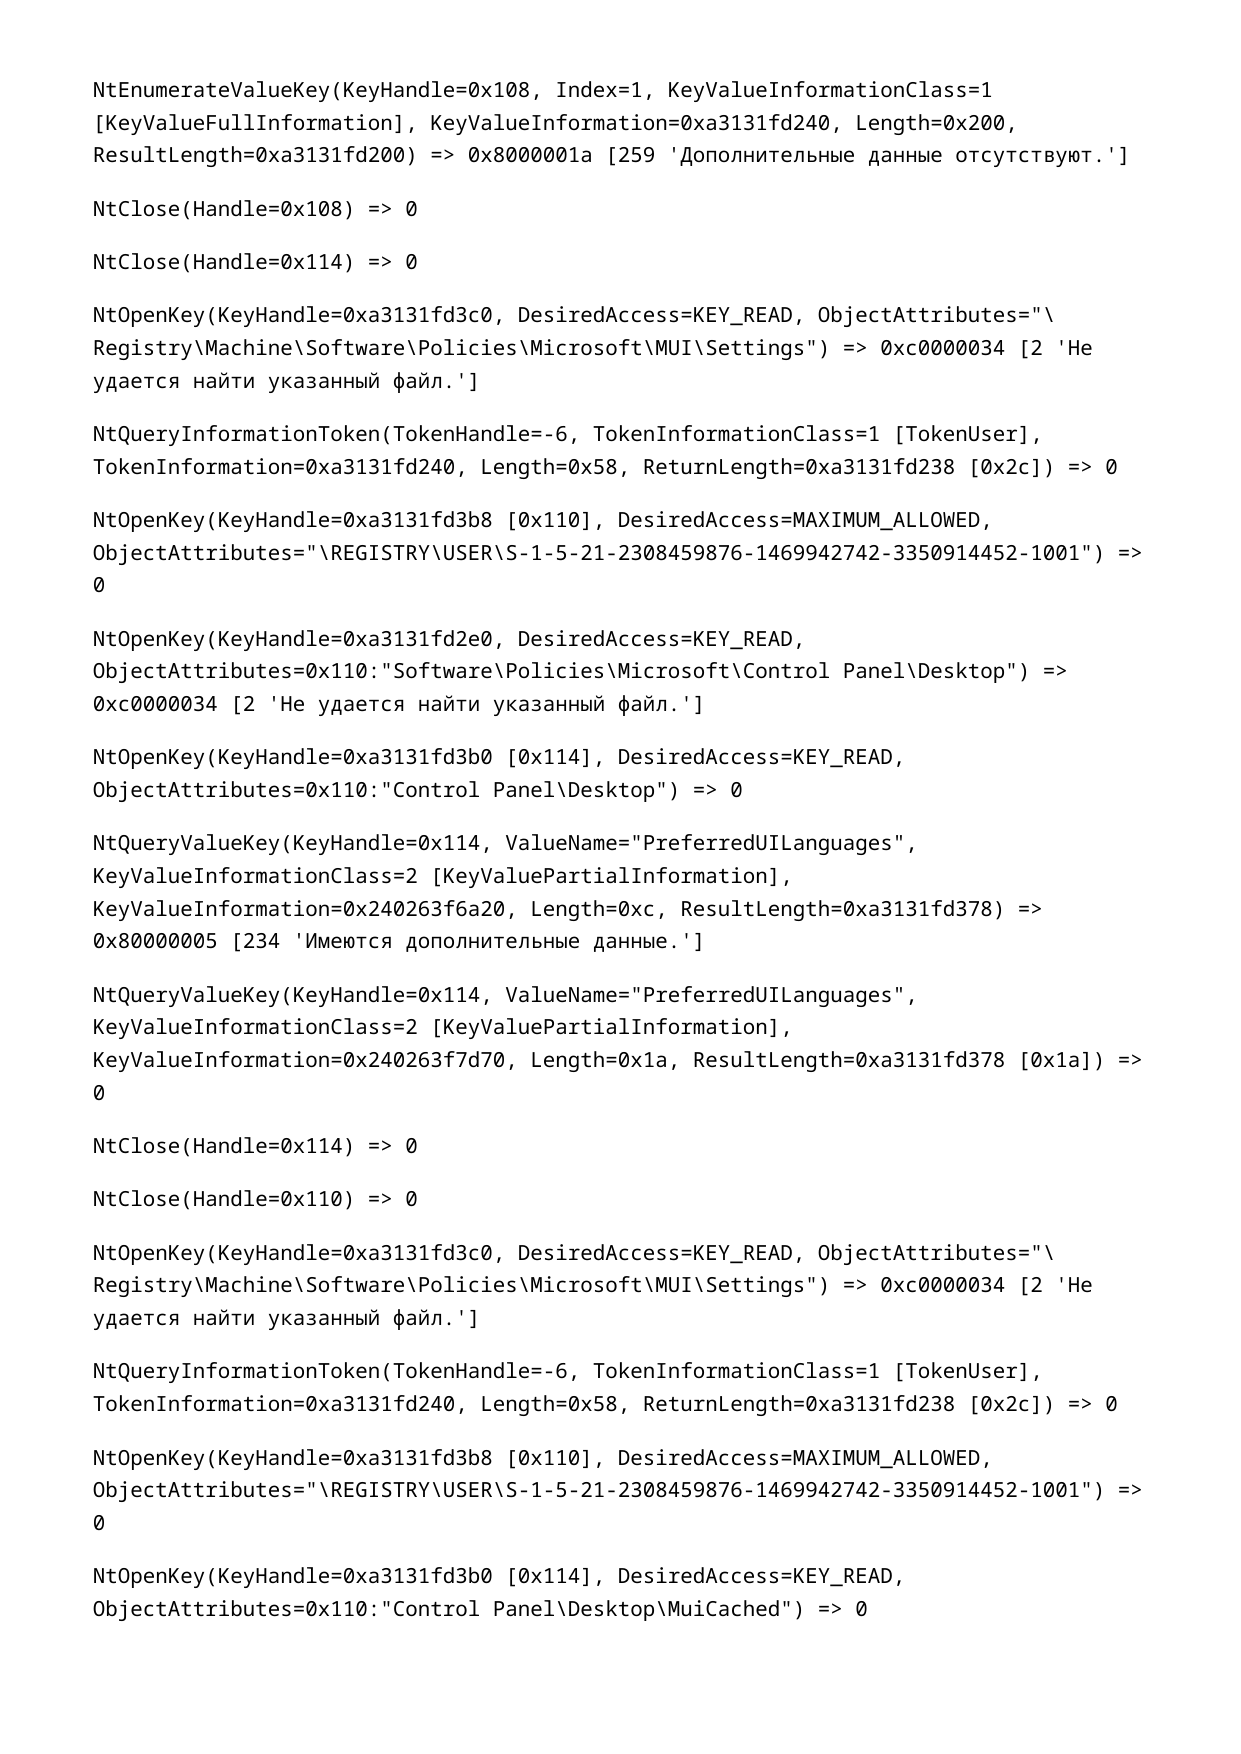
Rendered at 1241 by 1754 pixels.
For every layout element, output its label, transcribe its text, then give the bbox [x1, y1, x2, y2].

text NtOpenKey(KeyHandle=0xa3131fd3b0 [0x114], DesiredAccess=KEY_READ, ObjectAttributes=0x110:"Control Panel\Desktop\MuiCached") => 0 [93, 1561, 1147, 1622]
text NtOpenKey(KeyHandle=0xa3131fd2e0, DesiredAccess=KEY_READ, ObjectAttributes=0x110:"Software\Policies\Microsoft\Control Panel\Desktop") => 0xc0000034 [2 'Не удается найти указанный файл.'] [93, 624, 1147, 717]
text NtClose(Handle=0x108) => 0 [93, 194, 1147, 222]
text NtClose(Handle=0x110) => 0 [93, 1184, 1147, 1213]
text NtClose(Handle=0x114) => 0 [93, 247, 1147, 276]
text NtQueryInformationToken(TokenHandle=-6, TokenInformationClass=1 [TokenUser], TokenInformation=0xa3131fd240, Length=0x58, ReturnLength=0xa3131fd238 [0x2c]) => 0 [93, 1357, 1147, 1418]
text NtOpenKey(KeyHandle=0xa3131fd3b0 [0x114], DesiredAccess=KEY_READ, ObjectAttributes=0x110:"Control Panel\Desktop") => 0 [93, 742, 1147, 803]
text NtQueryValueKey(KeyHandle=0x114, ValueName="PreferredUILanguages", KeyValueInformationClass=2 [KeyValuePartialInformation], KeyValueInformation=0x240263f6a20, Length=0xc, ResultLength=0xa3131fd378) => 0x80000005 [234 'Имеются дополнительные данные.'] [93, 828, 1147, 955]
text NtClose(Handle=0x114) => 0 [93, 1131, 1147, 1159]
text NtOpenKey(KeyHandle=0xa3131fd3c0, DesiredAccess=KEY_READ, ObjectAttributes="\Registry\Machine\Software\Policies\Microsoft\MUI\Settings") => 0xc0000034 [2 'Не удается найти указанный файл.'] [93, 1238, 1147, 1332]
text NtQueryInformationToken(TokenHandle=-6, TokenInformationClass=1 [TokenUser], TokenInformation=0xa3131fd240, Length=0x58, ReturnLength=0xa3131fd238 [0x2c]) => 0 [93, 419, 1147, 480]
text NtOpenKey(KeyHandle=0xa3131fd3c0, DesiredAccess=KEY_READ, ObjectAttributes="\Registry\Machine\Software\Policies\Microsoft\MUI\Settings") => 0xc0000034 [2 'Не удается найти указанный файл.'] [93, 301, 1147, 394]
text NtQueryValueKey(KeyHandle=0x114, ValueName="PreferredUILanguages", KeyValueInformationClass=2 [KeyValuePartialInformation], KeyValueInformation=0x240263f7d70, Length=0x1a, ResultLength=0xa3131fd378 [0x1a]) => 0 [93, 980, 1147, 1106]
text NtEnumerateValueKey(KeyHandle=0x108, Index=1, KeyValueInformationClass=1 [KeyValueFullInformation], KeyValueInformation=0xa3131fd240, Length=0x200, ResultLength=0xa3131fd200) => 0x8000001a [259 'Дополнительные данные отсутствуют.'] [93, 75, 1147, 169]
text NtOpenKey(KeyHandle=0xa3131fd3b8 [0x110], DesiredAccess=MAXIMUM_ALLOWED, ObjectAttributes="\REGISTRY\USER\S-1-5-21-2308459876-1469942742-3350914452-1001") => 0 [93, 505, 1147, 599]
text NtOpenKey(KeyHandle=0xa3131fd3b8 [0x110], DesiredAccess=MAXIMUM_ALLOWED, ObjectAttributes="\REGISTRY\USER\S-1-5-21-2308459876-1469942742-3350914452-1001") => 0 [93, 1443, 1147, 1536]
